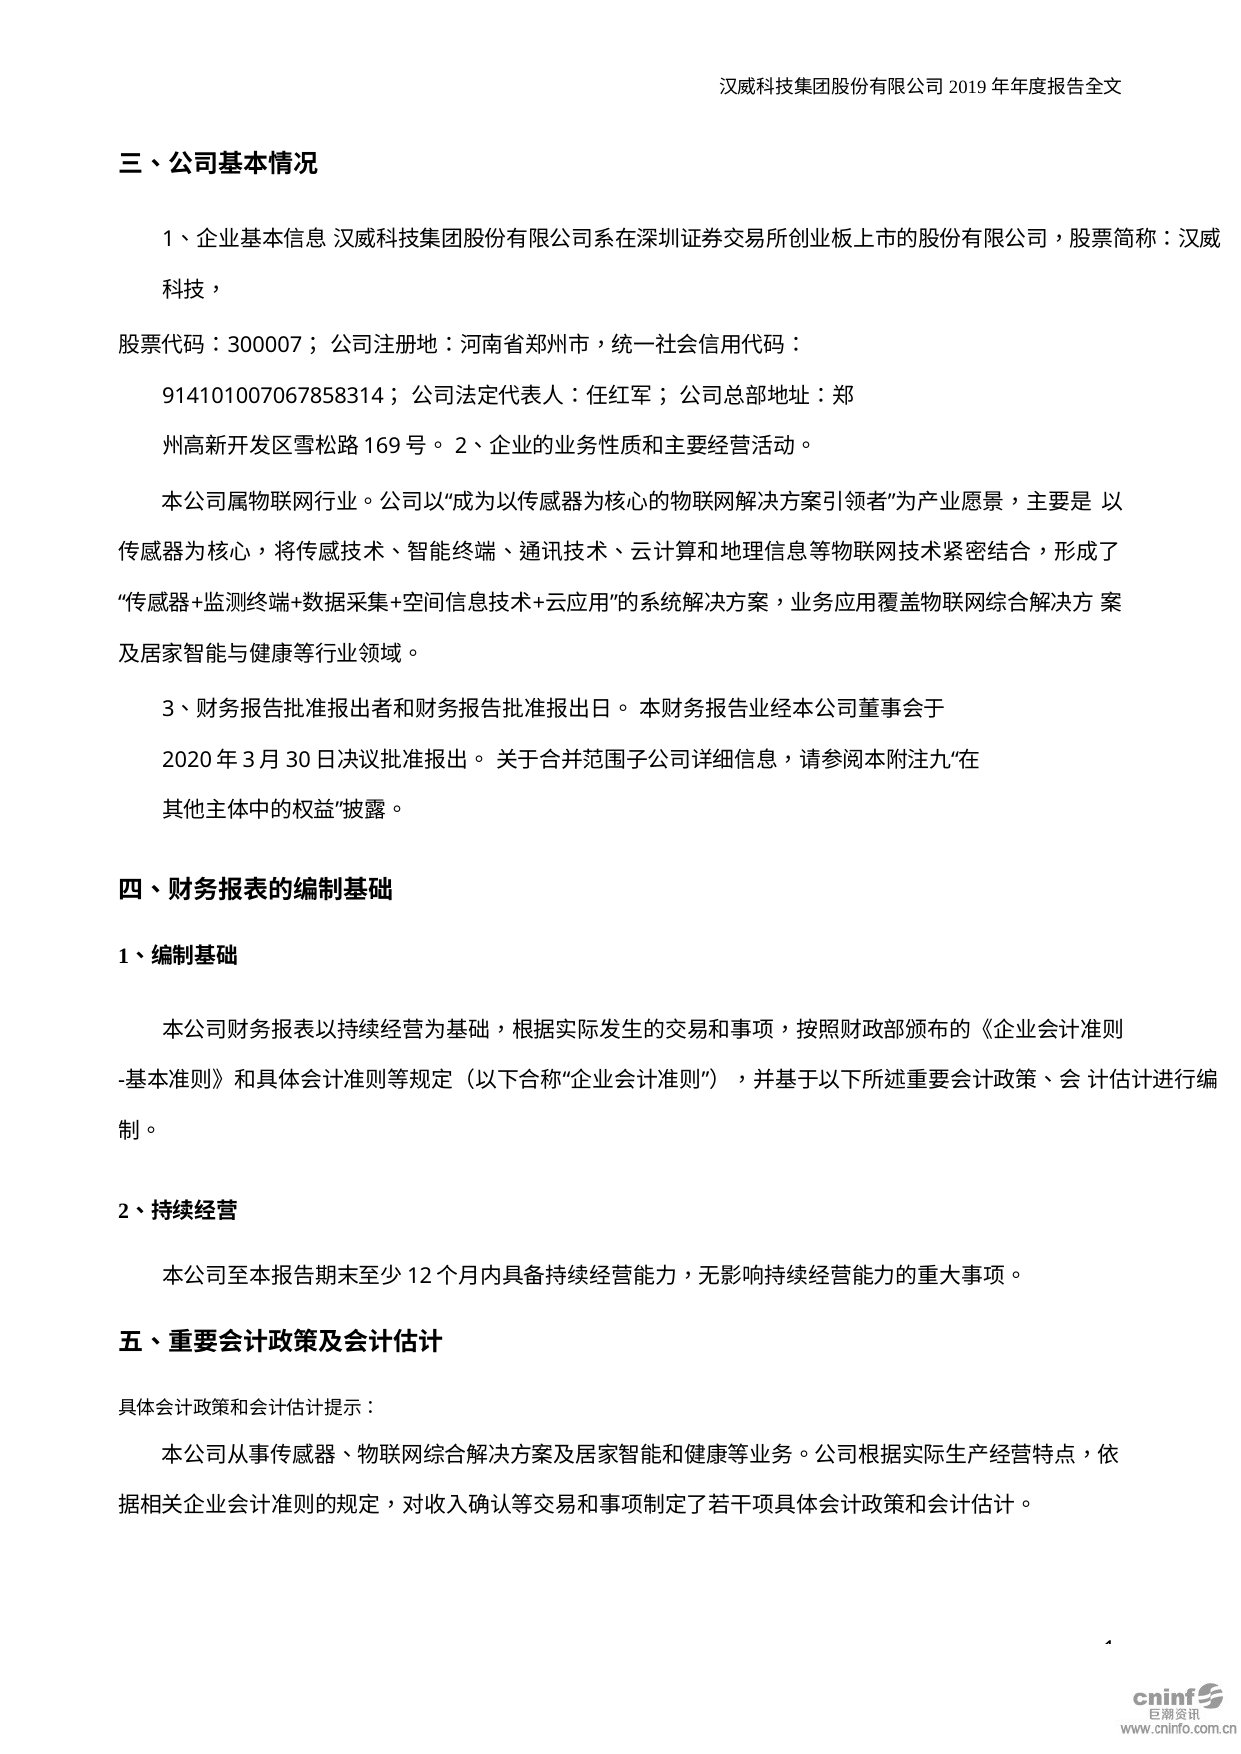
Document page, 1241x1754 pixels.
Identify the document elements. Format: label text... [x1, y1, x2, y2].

subtitle 1、编制基础 [118, 940, 1240, 970]
text -基本准则》和具体会计准则等规定（以下合称“企业会计准则”），并基于以下所述重要会计政策、会 计估计进行编制。 [118, 1064, 1240, 1145]
text 本公司属物联网行业。公司以“成为以传感器为核心的物联网解决方案引领者”为产业愿景，主要是 以传感器为核心，将传感技术、智能终端、通讯技术、云计算和地理信息等物联网技术紧密结合，形成了 “传感器+监测终端+数据采集+空间信息技术+云应用”的系统解决方案，业务应用覆盖物联网综合解决方 案及居家智能与健康等行业领域。 [118, 486, 1123, 667]
text 本公司至本报告期末至少12个月内具备持续经营能力，无影响持续经营能力的重大事项。 [162, 1259, 1240, 1289]
text 股票代码：300007； 公司注册地：河南省郑州市，统一社会信用代码：914101007067858314； 公司法定代表人：任红军； 公司总部地址：郑州高新开发区雪松路169号。 2、企业的业务性质和主要经营活动。 [118, 329, 870, 460]
text 具体会计政策和会计估计提示： [118, 1395, 1240, 1420]
text 1、企业基本信息 汉威科技集团股份有限公司系在深圳证券交易所创业板上市的股份有限公司，股票简称：汉威科技， [162, 223, 1240, 303]
subtitle 五、重要会计政策及会计估计 [118, 1323, 1240, 1357]
text 本公司从事传感器、物联网综合解决方案及居家智能和健康等业务。公司根据实际生产经营特点，依 据相关企业会计准则的规定，对收入确认等交易和事项制定了若干项具体会计政策和会计估计。 [118, 1439, 1123, 1519]
text 3、财务报告批准报出者和财务报告批准报出日。 本财务报告业经本公司董事会于2020年3月30日决议批准报出。 关于合并范围子公司详细信息，请参阅本附注九“在其他主体中的权益”披露。 [162, 693, 996, 824]
subtitle 四、财务报表的编制基础 [118, 871, 1240, 905]
picture [1115, 1680, 1240, 1737]
subtitle 2、持续经营 [118, 1195, 1240, 1225]
text 本公司财务报表以持续经营为基础，根据实际发生的交易和事项，按照财政部颁布的《企业会计准则 [162, 1014, 1240, 1043]
subtitle 三、公司基本情况 [118, 145, 1240, 179]
